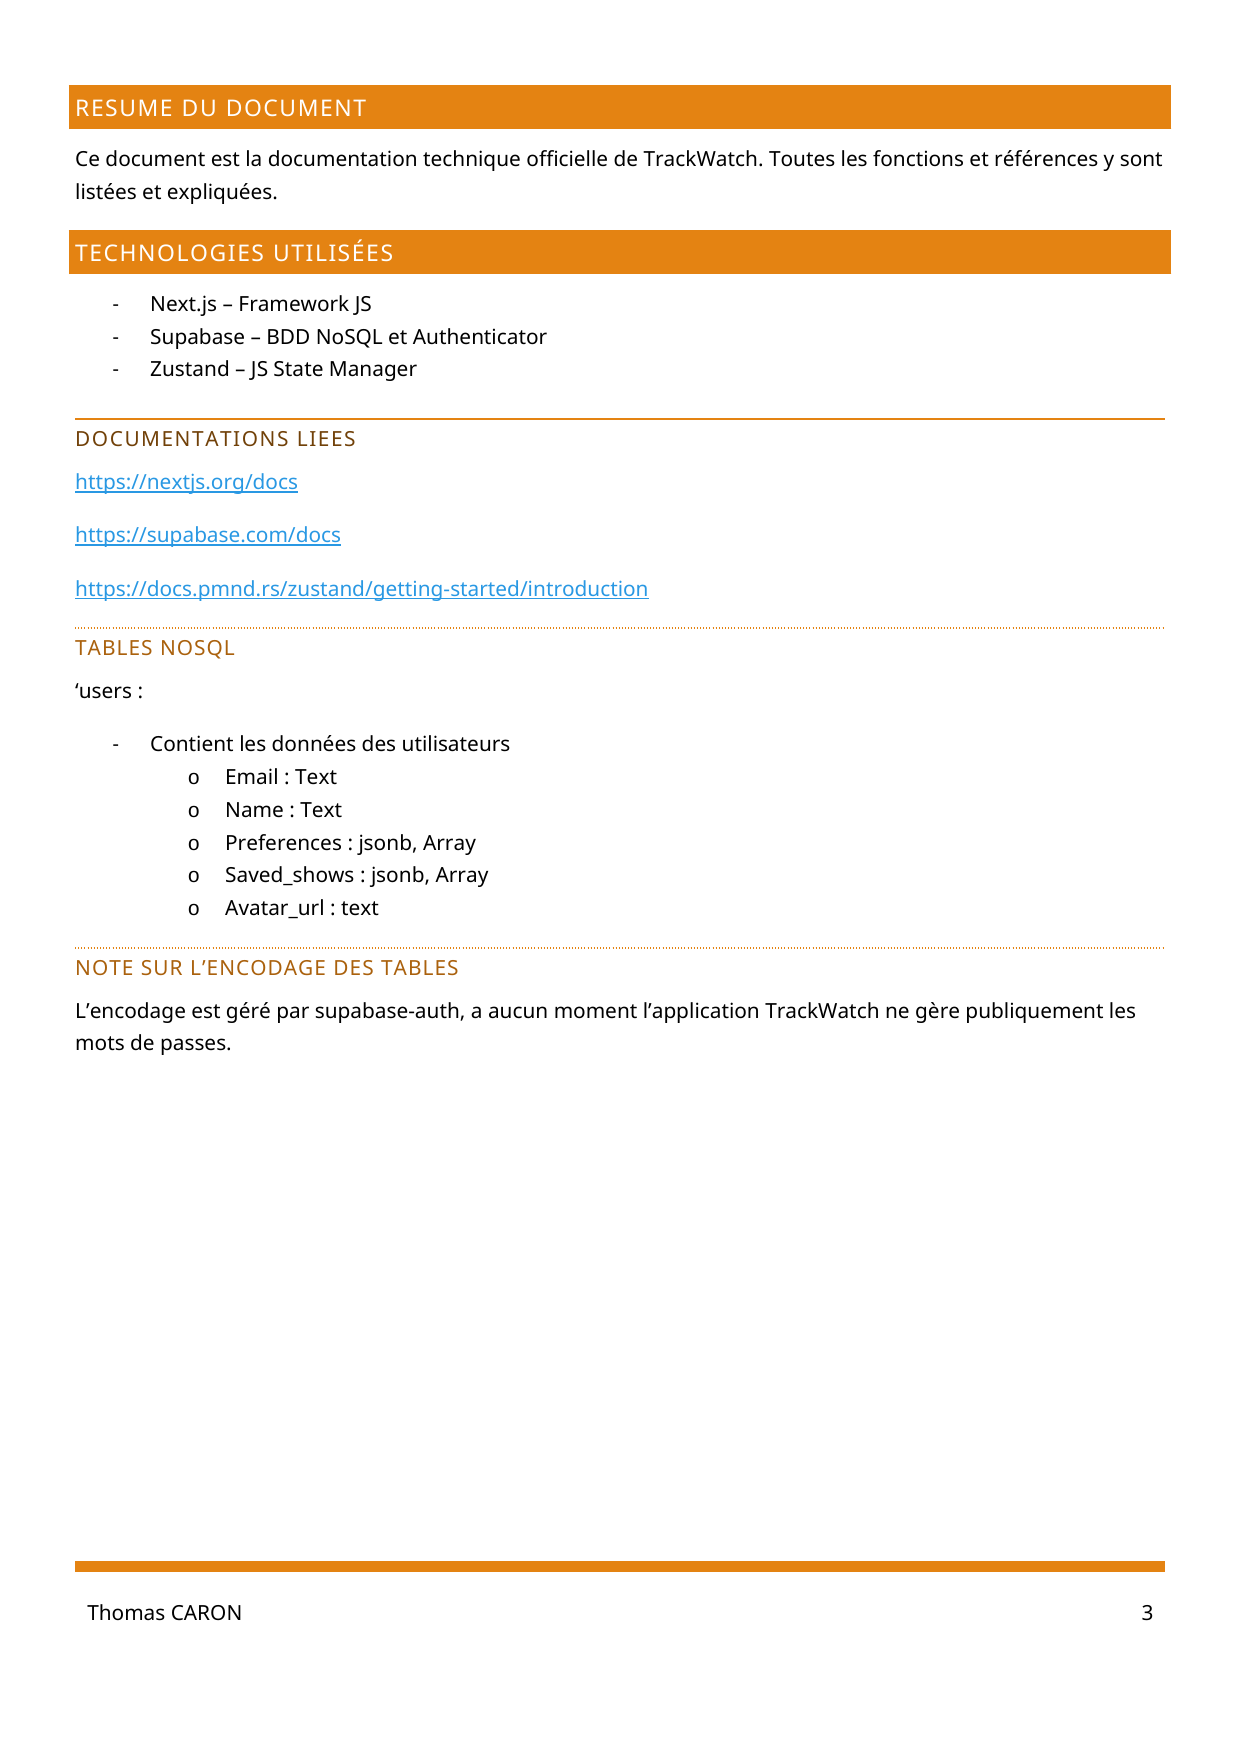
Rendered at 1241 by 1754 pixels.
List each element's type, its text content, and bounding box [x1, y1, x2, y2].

list Zustand – JS State Manager [112, 354, 1165, 383]
list Avatar_url : text [187, 893, 1165, 922]
subtitle Technologies utilisées [75, 237, 1165, 268]
list Next.js – Framework JS [112, 289, 1165, 318]
subtitle Tables NoSQL [75, 627, 1165, 661]
list Contient les données des utilisateurs [112, 729, 1165, 758]
text Ce document est la documentation technique officielle de TrackWatch. Toutes les fonctions et références y sont listées et expliquées. [75, 144, 1165, 205]
list Saved_shows : jsonb, Array [187, 861, 1165, 889]
text ‘users : [75, 676, 1165, 704]
list Supabase – BDD NoSQL et Authenticator [112, 322, 1165, 350]
list Name : Text [187, 795, 1165, 823]
text https://nextjs.org/docs [75, 467, 1165, 495]
text https://supabase.com/docs [75, 520, 1165, 549]
text https://docs.pmnd.rs/zustand/getting-started/introduction [75, 574, 1165, 602]
subtitle RESUME DU DOCUMENT [75, 92, 1165, 123]
subtitle Documentations liees [75, 420, 1165, 452]
text L’encodage est géré par supabase-auth, a aucun moment l’application TrackWatch ne gère publiquement les mots de passes. [75, 996, 1165, 1057]
list Email : Text [187, 762, 1165, 791]
list Preferences : jsonb, Array [187, 828, 1165, 856]
subtitle Note sur l’encodage des tables [75, 947, 1165, 981]
